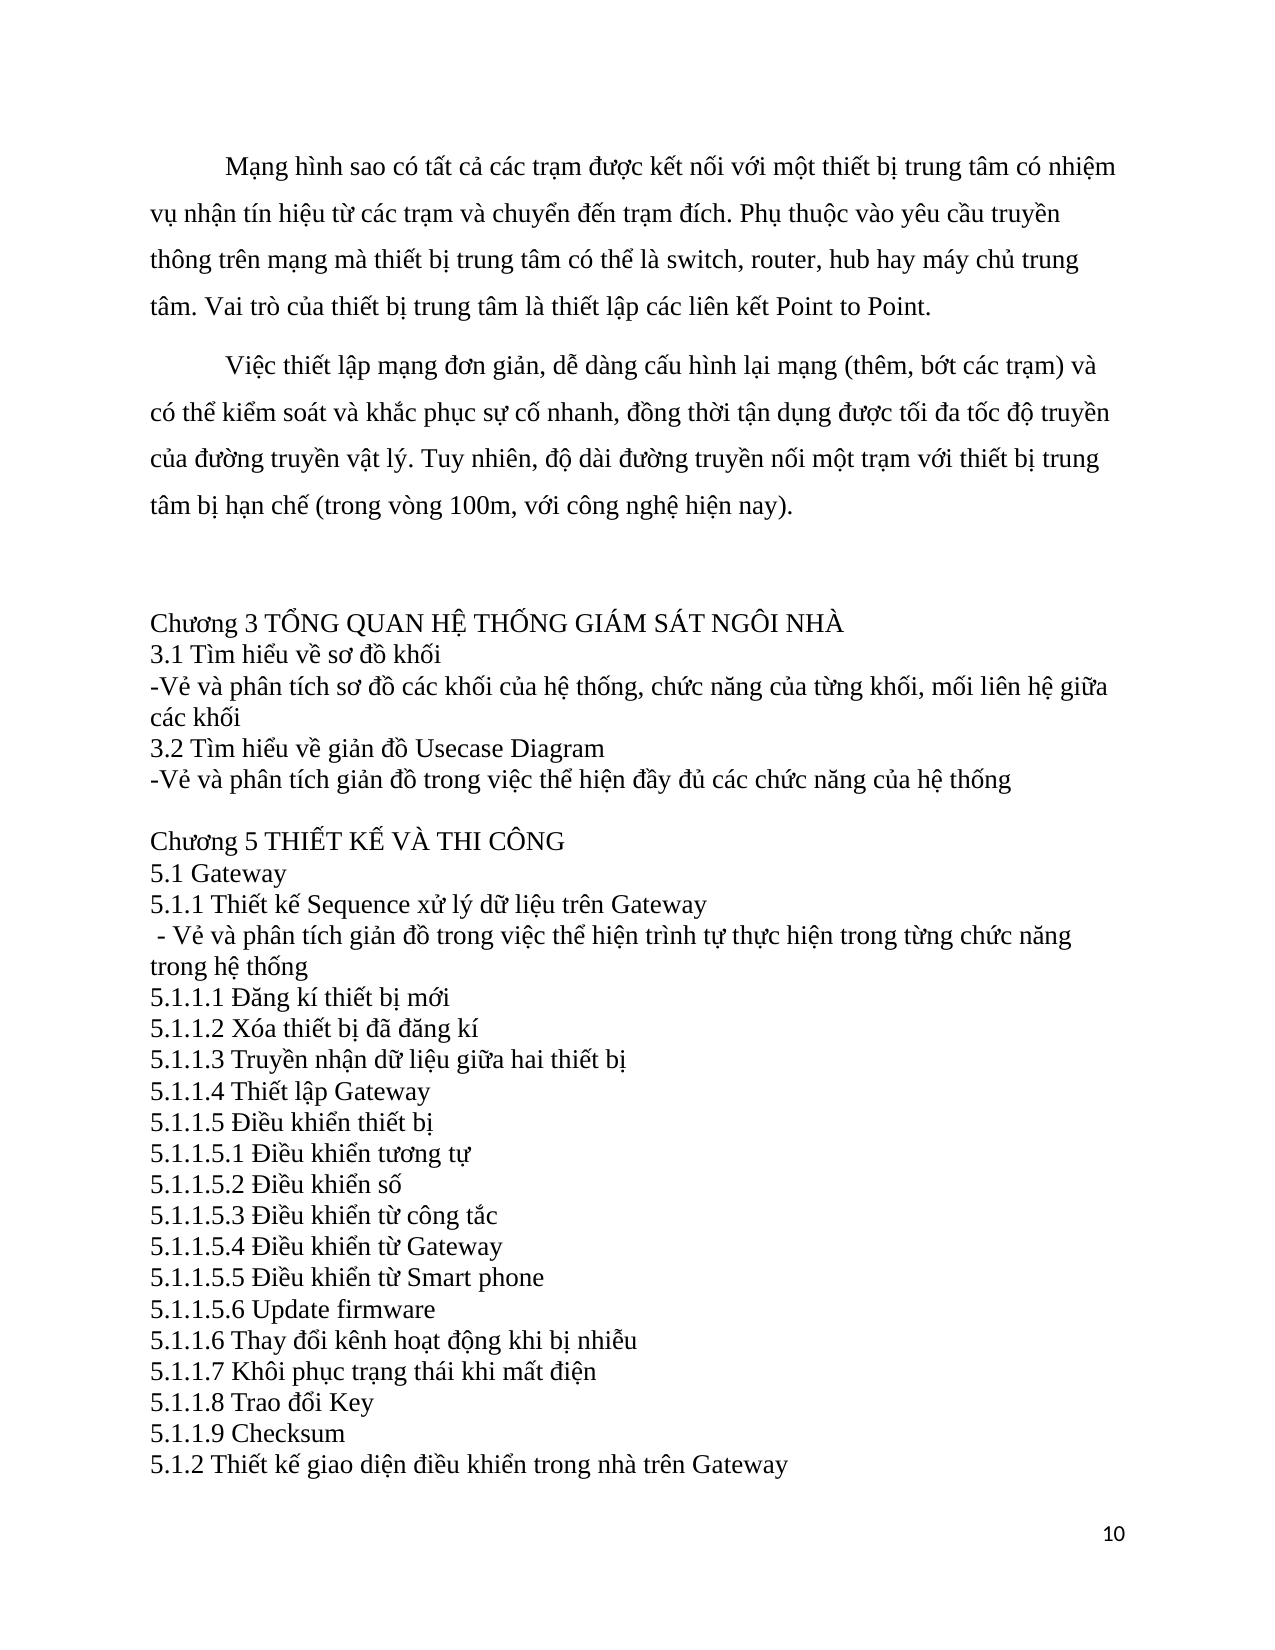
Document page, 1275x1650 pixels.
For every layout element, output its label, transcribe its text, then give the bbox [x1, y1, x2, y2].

text 5.1 Gateway [150, 857, 1125, 888]
text 5.1.1.5.2 Điều khiển số [150, 1168, 1125, 1199]
text 5.1.1.5.5 Điều khiển từ Smart phone [150, 1262, 1125, 1293]
text 5.1.1.5.6 Update firmware [150, 1293, 1125, 1324]
text 5.1.1.5.3 Điều khiển từ công tắc [150, 1199, 1125, 1230]
text Việc thiết lập mạng đơn giản, dễ dàng cấu hình lại mạng (thêm, bớt các trạm) và có thể kiểm soát và khắc phục sự cố nhanh, đồng thời tận dụng được tối đa tốc độ truyền của đường truyền vật lý. Tuy nhiên, độ dài đường truyền nối một trạm với thiết bị trung tâm bị hạn chế (trong vòng 100m, với công nghệ hiện nay). [150, 349, 1125, 520]
text 3.2 Tìm hiểu về giản đồ Usecase Diagram [150, 732, 1125, 763]
text 5.1.1.3 Truyền nhận dữ liệu giữa hai thiết bị [150, 1043, 1125, 1075]
text - Vẻ và phân tích giản đồ trong việc thể hiện trình tự thực hiện trong từng chức năng trong hệ thống [150, 919, 1125, 981]
text 5.1.1.5.4 Điều khiển từ Gateway [150, 1230, 1125, 1262]
text 5.1.1 Thiết kế Sequence xử lý dữ liệu trên Gateway [150, 888, 1125, 919]
text 5.1.1.6 Thay đổi kênh hoạt động khi bị nhiễu [150, 1324, 1125, 1355]
text 5.1.1.5.1 Điều khiển tương tự [150, 1137, 1125, 1168]
text 5.1.1.9 Checksum [150, 1417, 1125, 1448]
text 5.1.1.1 Đăng kí thiết bị mới [150, 981, 1125, 1012]
text -Vẻ và phân tích giản đồ trong việc thể hiện đầy đủ các chức năng của hệ thống [150, 763, 1125, 794]
text Chương 5 THIẾT KẾ VÀ THI CÔNG [150, 826, 1125, 857]
text 5.1.1.5 Điều khiển thiết bị [150, 1106, 1125, 1137]
text Mạng hình sao có tất cả các trạm được kết nối với một thiết bị trung tâm có nhiệm vụ nhận tín hiệu từ các trạm và chuyển đến trạm đích. Phụ thuộc vào yêu cầu truyền thông trên mạng mà thiết bị trung tâm có thể là switch, router, hub hay máy chủ trung tâm. Vai trò của thiết bị trung tâm là thiết lập các liên kết Point to Point. [150, 150, 1125, 321]
text -Vẻ và phân tích sơ đồ các khối của hệ thống, chức năng của từng khối, mối liên hệ giữa các khối [150, 670, 1125, 732]
text Chương 3 TỔNG QUAN HỆ THỐNG GIÁM SÁT NGÔI NHÀ [150, 607, 1125, 639]
text 5.1.1.4 Thiết lập Gateway [150, 1075, 1125, 1106]
text 5.1.1.7 Khôi phục trạng thái khi mất điện [150, 1355, 1125, 1386]
text 5.1.1.2 Xóa thiết bị đã đăng kí [150, 1012, 1125, 1043]
text 5.1.2 Thiết kế giao diện điều khiển trong nhà trên Gateway [150, 1448, 1125, 1479]
text 3.1 Tìm hiểu về sơ đồ khối [150, 639, 1125, 670]
text 5.1.1.8 Trao đổi Key [150, 1386, 1125, 1417]
